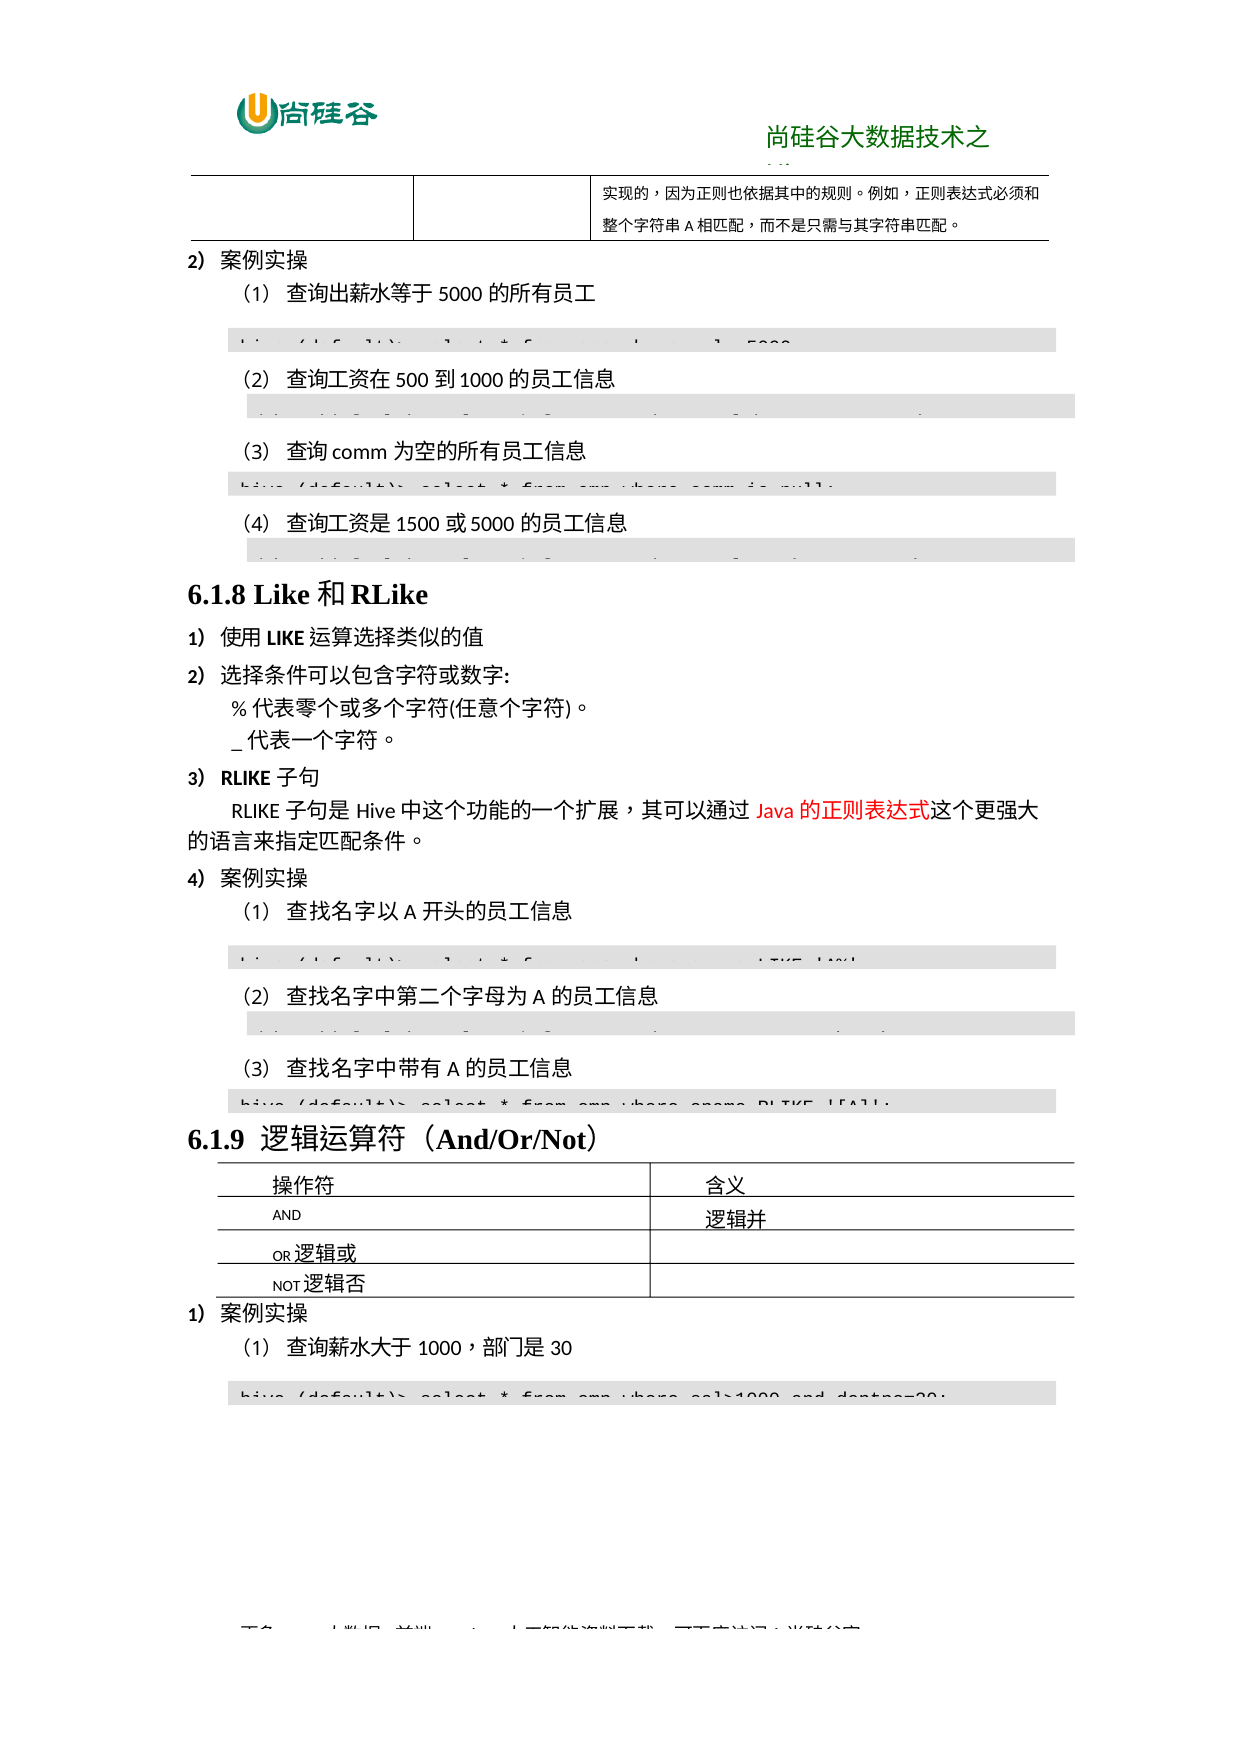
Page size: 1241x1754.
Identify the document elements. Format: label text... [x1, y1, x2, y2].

list 查询 comm 为空的所有员工信息 [231, 423, 1107, 468]
list 查询薪水大于 1000，部门是 30 [231, 1331, 1107, 1361]
list 使用 LIKE 运算选择类似的值 [187, 622, 1107, 651]
subtitle RLIKE 子句是 Hive 中这个功能的一个扩展，其可以通过 Java 的正则表达式这个更强大的语言来指定匹配条件。 [187, 795, 1053, 856]
list 逻辑运算符（And/Or/Not） [187, 1091, 1107, 1158]
list 查询出薪水等于 5000 的所有员工 [231, 278, 1107, 308]
list 查找名字中第二个字母为A 的员工信息 [231, 926, 1107, 1013]
list RLIKE 子句 [187, 762, 1107, 792]
list 查找名字中带有A 的员工信息 [231, 1040, 1107, 1086]
list 查询工资是 1500 或 5000 的员工信息 [231, 468, 1107, 540]
list Like 和 RLike [187, 573, 1107, 613]
table_header [191, 176, 413, 240]
list 案例实操 [187, 862, 1107, 892]
text _ 代表一个字符。 [231, 725, 1107, 755]
subtitle 选择条件可以包含字符或数字: [187, 659, 1107, 689]
text % 代表零个或多个字符(任意个字符)。 [231, 693, 1107, 722]
subtitle 案例实操 [187, 1298, 1107, 1328]
table_header 实现的，因为正则也依据其中的规则。例如，正则表达式必须和 整个字符串 A 相匹配，而不是只需与其字符串匹配。 [591, 176, 1049, 240]
subtitle 案例实操 [187, 245, 1107, 275]
picture [236, 92, 378, 134]
list 查找名字以A 开头的员工信息 [231, 896, 1107, 926]
table_header [414, 176, 590, 240]
list 查询工资在 500 到 1000 的员工信息 [231, 308, 1107, 396]
